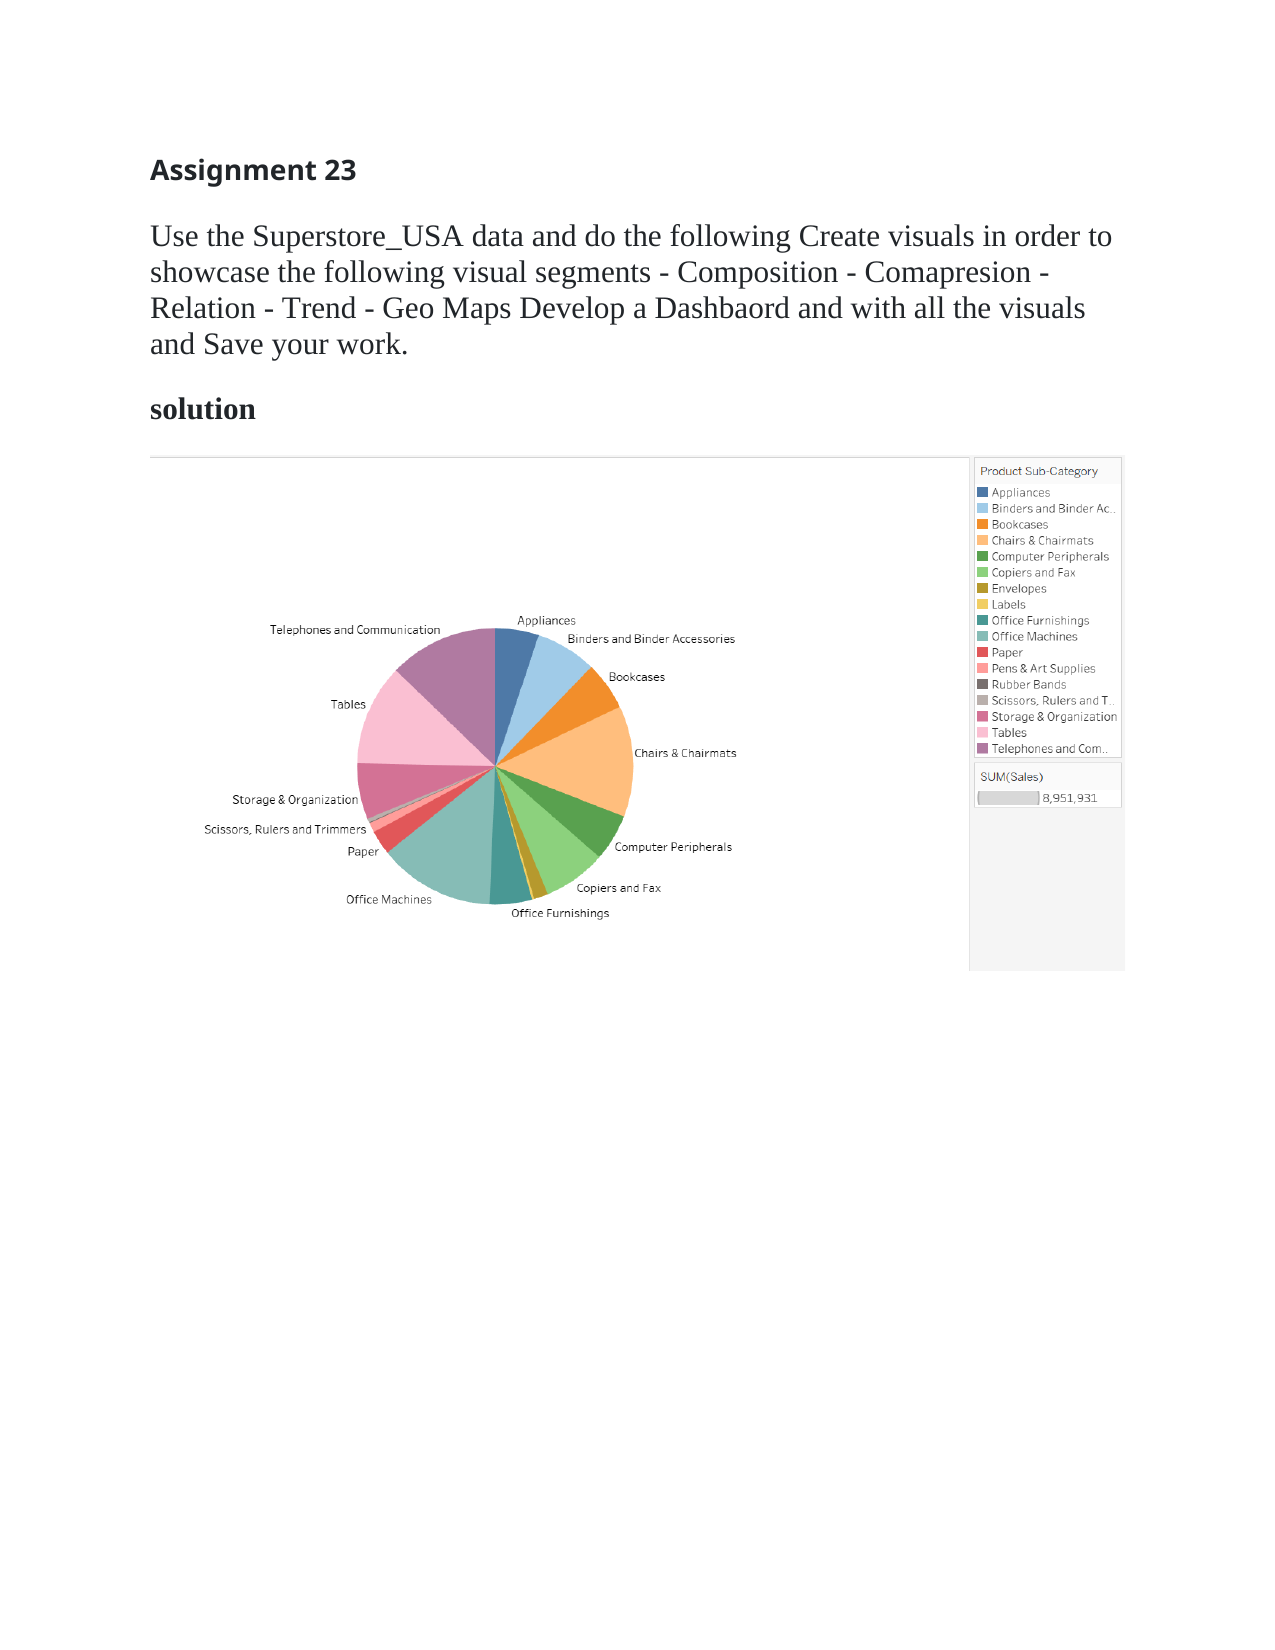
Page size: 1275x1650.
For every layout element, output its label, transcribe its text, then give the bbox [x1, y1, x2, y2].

picture [150, 455, 1125, 971]
text Use the Superstore_USA data and do the following Create visuals in order to showcase the following visual segments - Composition - Comapresion - Relation - Trend - Geo Maps Develop a Dashbaord and with all the visuals and Save your work. [150, 217, 1125, 361]
text Assignment 23 [150, 150, 1125, 188]
text solution [150, 390, 1125, 426]
